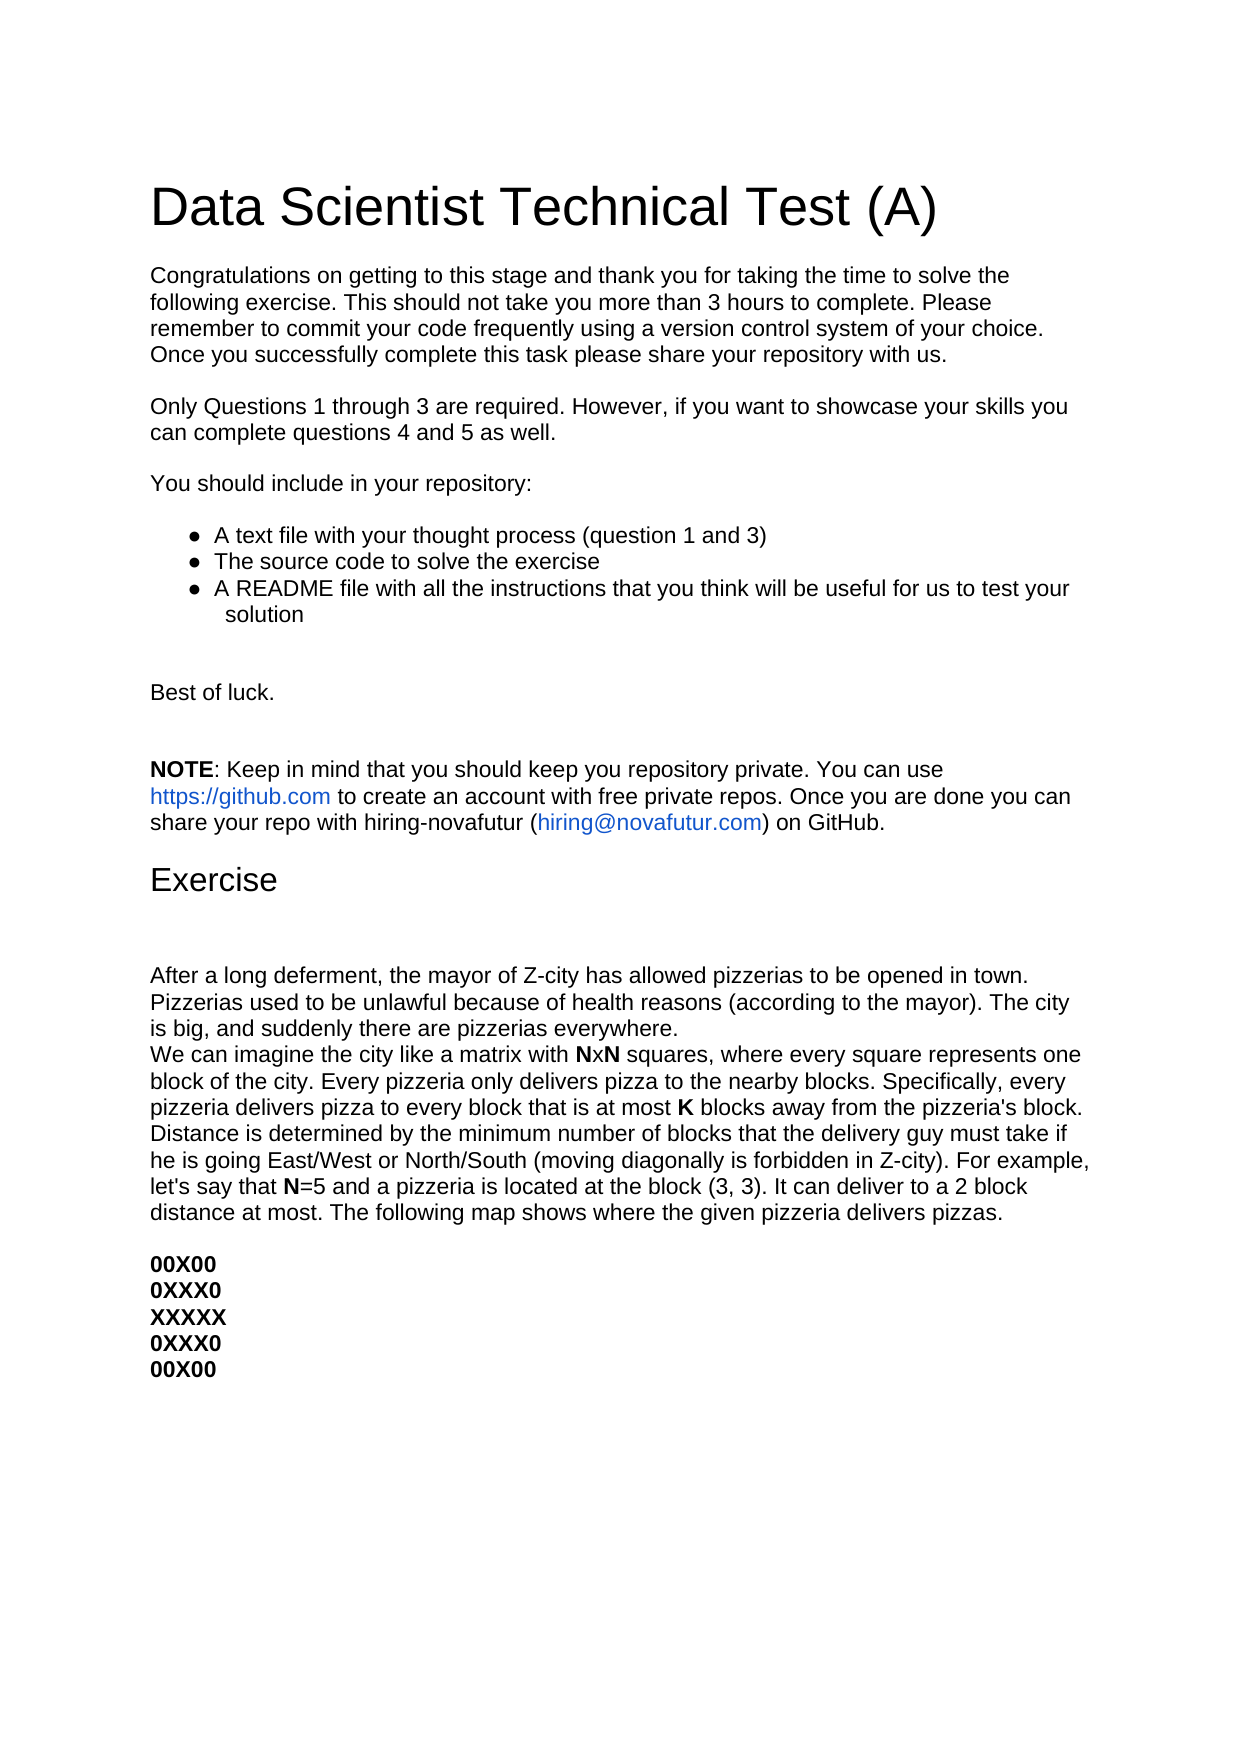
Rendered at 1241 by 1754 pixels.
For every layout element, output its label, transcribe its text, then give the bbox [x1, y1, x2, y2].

text Only Questions 1 through 3 are required. However, if you want to showcase your skills you can complete questions 4 and 5 as well. [150, 393, 1090, 445]
text Best of luck. [150, 678, 1090, 705]
text Data Scientist Technical Test (A) [150, 175, 1090, 237]
list ● A text file with your thought process (question 1 and 3) [187, 522, 1090, 548]
text 00X00 [150, 1251, 1090, 1277]
list ● A README file with all the instructions that you think will be useful for us to test your solution [187, 574, 1090, 627]
text After a long deferment, the mayor of Z-city has allowed pizzerias to be opened in town. Pizzerias used to be unlawful because of health reasons (according to the mayor). The city is big, and suddenly there are pizzerias everywhere. We can imagine the city like a matrix with ​N​x​N squares, where every square represents one block of the city. Every pizzeria only delivers pizza to the nearby blocks. Specifically, every pizzeria delivers pizza to every block that is at most ​K​ blocks away from the pizzeria's block. Distance is determined by the minimum number of blocks that the delivery guy must take if he is going East/West or North/South (moving diagonally is forbidden in Z-city). For example, let's say that ​N​=5 and a pizzeria is located at the block (3, 3). It can deliver to a 2 block distance at most. The following map shows where the given pizzeria delivers pizzas. [150, 924, 1090, 1226]
text XXXXX [150, 1303, 1090, 1330]
text Exercise [150, 860, 1090, 899]
text 0XXX0 [150, 1277, 1090, 1303]
text 0XXX0 [150, 1330, 1090, 1356]
text You should include in your repository: [150, 470, 1090, 497]
text NOTE​: Keep in mind that you should keep you repository private. You can use https://github.com​ to create an account with free private repos. Once you are done you can share your repo with hiring-novafutur ​​(hiring@novafutur.com​) on GitHub. [150, 730, 1090, 835]
list ● The source code to solve the exercise [187, 548, 1090, 574]
text 00X00 [150, 1356, 1090, 1382]
text Congratulations on getting to this stage and thank you for taking the time to solve the following exercise. This should not take you more than 3 hours to complete. Please remember to commit your code frequently using a version control system of your choice. Once you successfully complete this task please share your repository with us. [150, 262, 1090, 368]
